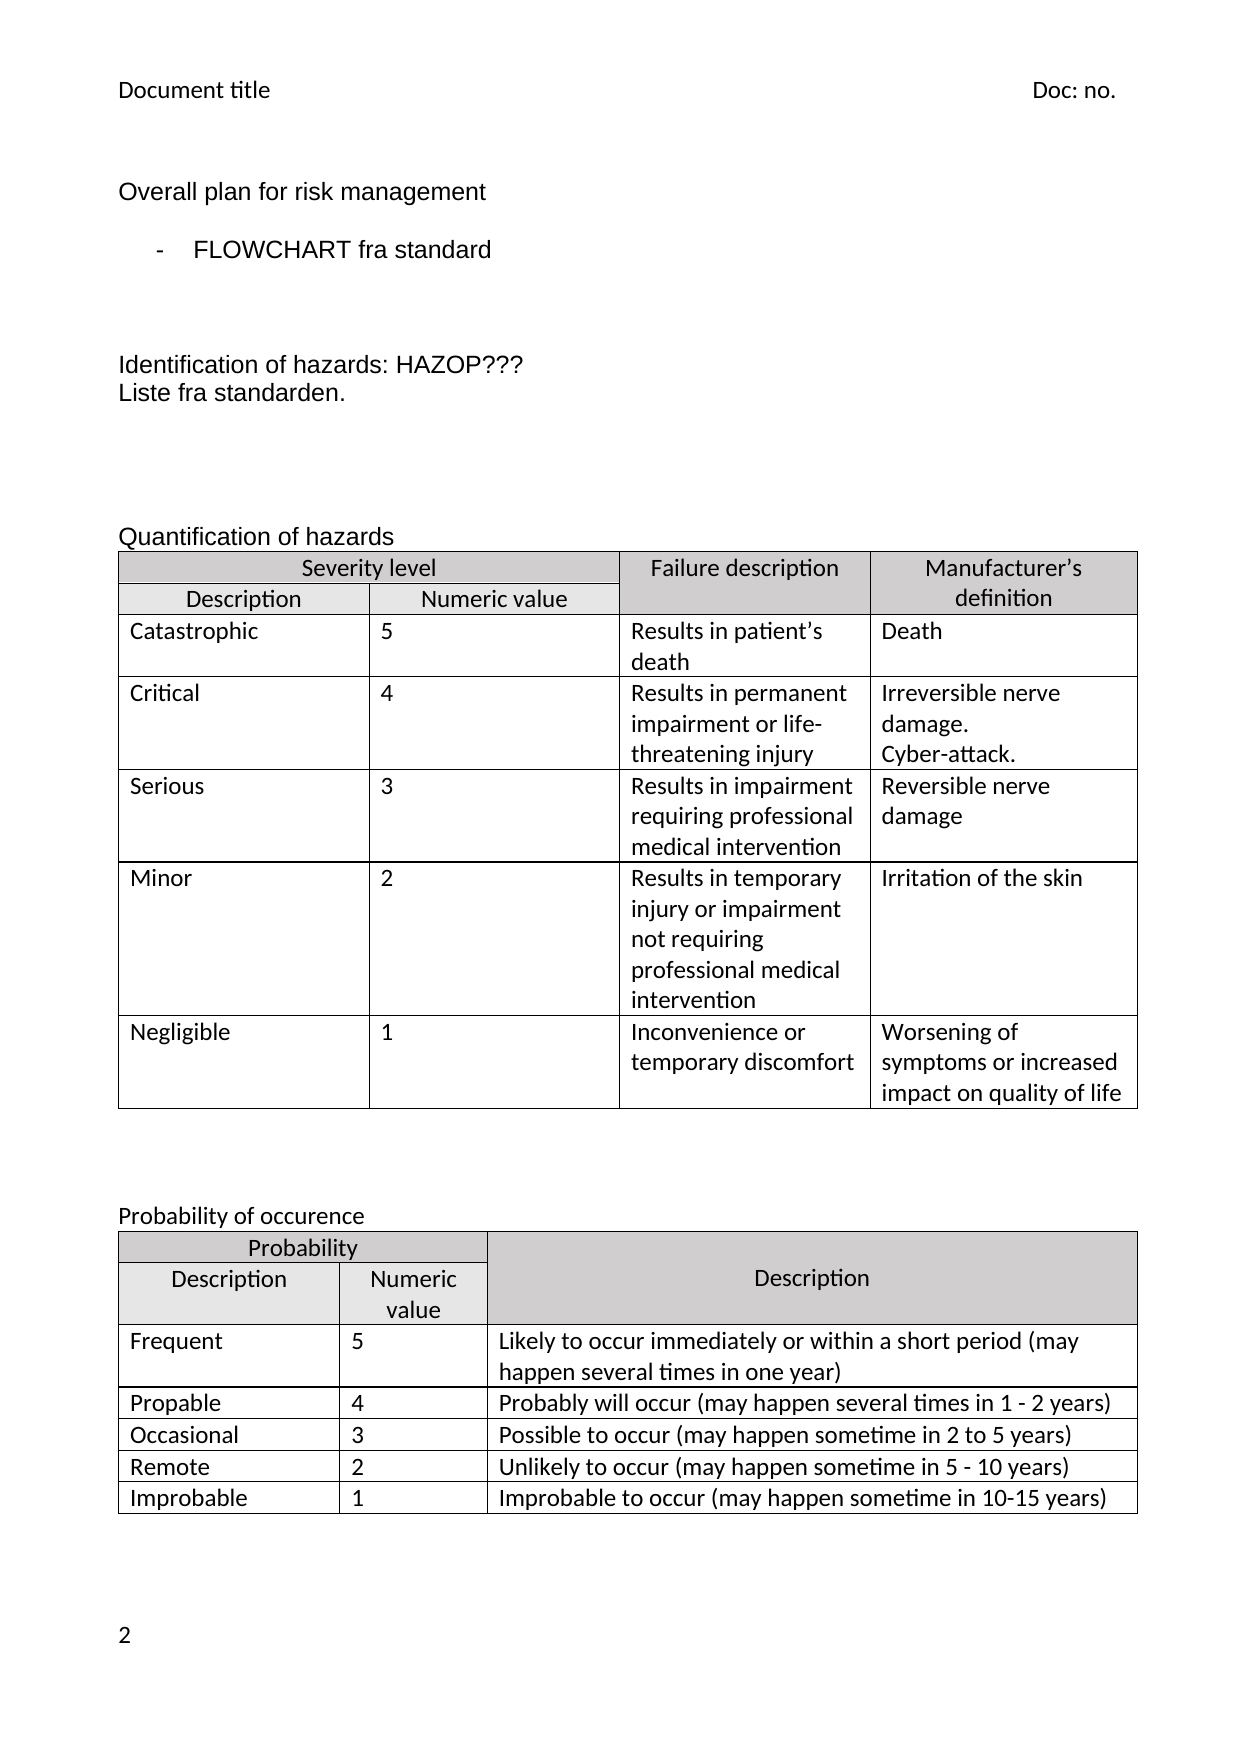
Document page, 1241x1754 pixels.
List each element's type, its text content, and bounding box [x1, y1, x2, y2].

table_cell Improbable to occur (may happen sometime in 10-15 years) [488, 1482, 1137, 1513]
text Overall plan for risk management [118, 177, 1122, 206]
table_cell 4 [340, 1388, 487, 1418]
table_header Manufacturer’s definition [871, 552, 1137, 614]
table_cell Reversible nerve damage [871, 770, 1137, 861]
table_header Failure description [620, 552, 870, 614]
table_cell Results in impairment requiring professional medical intervention [620, 770, 870, 861]
table_cell Frequent [119, 1325, 339, 1386]
table_cell Negligible [119, 1016, 369, 1108]
text Quantification of hazards [118, 522, 1122, 551]
table_cell 5 [370, 615, 619, 676]
table_cell Possible to occur (may happen sometime in 2 to 5 years) [488, 1419, 1137, 1449]
table_cell Occasional [119, 1419, 339, 1449]
table_cell Irreversible nerve damage. Cyber-attack. [871, 677, 1137, 769]
text Identification of hazards: HAZOP??? [118, 350, 1122, 378]
table_cell Results in temporary injury or impairment not requiring professional medical intervention [620, 863, 870, 1015]
table_cell Worsening of symptoms or increased impact on quality of life [871, 1016, 1137, 1108]
table_header Severity level [119, 552, 619, 582]
table_cell Likely to occur immediately or within a short period (may happen several times in one year) [488, 1325, 1137, 1386]
list FLOWCHART fra standard [156, 235, 1122, 263]
table_cell Death [871, 615, 1137, 676]
text Liste fra standarden. [118, 378, 1122, 407]
table_cell Minor [119, 863, 369, 1015]
table_cell Description [119, 1263, 339, 1324]
table_cell Probably will occur (may happen several times in 1 - 2 years) [488, 1388, 1137, 1418]
table_header Probability [119, 1232, 487, 1262]
table_cell Numeric value [370, 584, 619, 614]
table_cell Critical [119, 677, 369, 769]
table_cell Catastrophic [119, 615, 369, 676]
table_cell 2 [340, 1451, 487, 1481]
table_cell 5 [340, 1325, 487, 1386]
table_cell 3 [370, 770, 619, 861]
text Probability of occurence [118, 1200, 1122, 1231]
table_cell Description [119, 584, 369, 614]
table_cell Inconvenience or temporary discomfort [620, 1016, 870, 1108]
table_cell Results in permanent impairment or life-threatening injury [620, 677, 870, 769]
table_cell 2 [370, 863, 619, 1015]
table_cell Unlikely to occur (may happen sometime in 5 - 10 years) [488, 1451, 1137, 1481]
table_cell Irritation of the skin [871, 863, 1137, 1015]
table_cell Improbable [119, 1482, 339, 1513]
table_cell 1 [340, 1482, 487, 1513]
table_header Description [488, 1232, 1137, 1324]
table_cell Numeric value [340, 1263, 487, 1324]
table_cell Results in patient’s death [620, 615, 870, 676]
table_cell 4 [370, 677, 619, 769]
table_cell Remote [119, 1451, 339, 1481]
table_cell 1 [370, 1016, 619, 1108]
table_cell Serious [119, 770, 369, 861]
table_cell Propable [119, 1388, 339, 1418]
table_cell 3 [340, 1419, 487, 1449]
